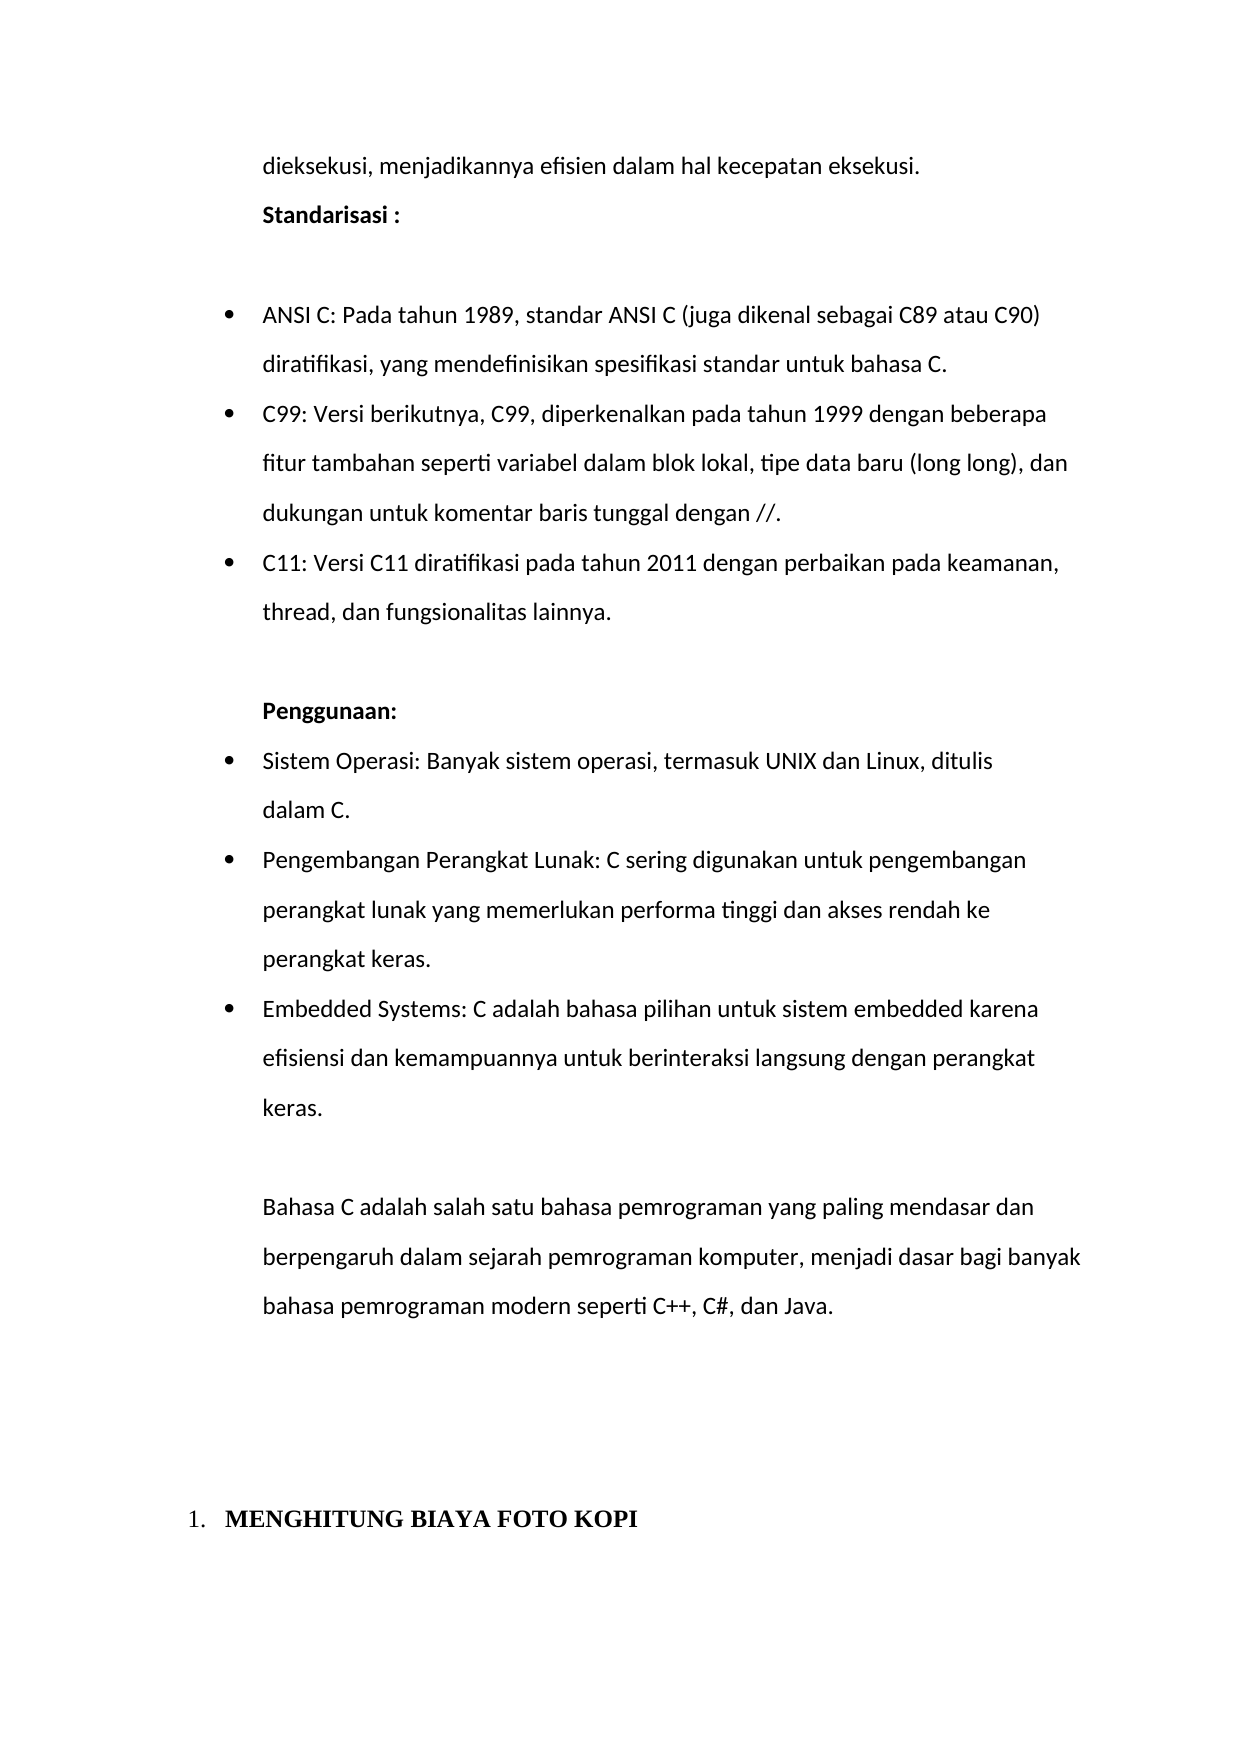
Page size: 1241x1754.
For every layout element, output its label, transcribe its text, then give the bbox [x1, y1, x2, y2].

text bahasa pemrograman modern seperti C++, C#, dan Java. [262, 1290, 1090, 1321]
list MENGHITUNG BIAYA FOTO KOPI [187, 1504, 1090, 1532]
text berpengaruh dalam sejarah pemrograman komputer, menjadi dasar bagi banyak [262, 1241, 1090, 1271]
list Sistem Operasi: Banyak sistem operasi, termasuk UNIX dan Linux, ditulis [225, 745, 1090, 776]
text perangkat lunak yang memerlukan performa tinggi dan akses rendah ke [262, 894, 1090, 924]
text perangkat keras. [262, 943, 1090, 974]
text keras. [262, 1092, 1090, 1123]
list Embedded Systems: C adalah bahasa pilihan untuk sistem embedded karena [225, 993, 1090, 1023]
text thread, dan fungsionalitas lainnya. [262, 596, 1090, 627]
list C99: Versi berikutnya, C99, diperkenalkan pada tahun 1999 dengan beberapa [225, 398, 1090, 428]
list Pengembangan Perangkat Lunak: C sering digunakan untuk pengembangan [225, 844, 1090, 875]
text dieksekusi, menjadikannya efisien dalam hal kecepatan eksekusi. [225, 150, 1090, 181]
text Standarisasi : [262, 199, 1090, 230]
text Penggunaan: [262, 695, 1090, 726]
text efisiensi dan kemampuannya untuk berinteraksi langsung dengan perangkat [262, 1042, 1090, 1073]
text dalam C. [262, 794, 1090, 825]
text Bahasa C adalah salah satu bahasa pemrograman yang paling mendasar dan [262, 1191, 1090, 1222]
text dukungan untuk komentar baris tunggal dengan //. [262, 497, 1090, 528]
list C11: Versi C11 diratifikasi pada tahun 2011 dengan perbaikan pada keamanan, [225, 547, 1090, 577]
text fitur tambahan seperti variabel dalam blok lokal, tipe data baru (long long), dan [262, 447, 1090, 478]
list ANSI C: Pada tahun 1989, standar ANSI C (juga dikenal sebagai C89 atau C90) [225, 299, 1090, 329]
text diratifikasi, yang mendefinisikan spesifikasi standar untuk bahasa C. [262, 348, 1090, 379]
